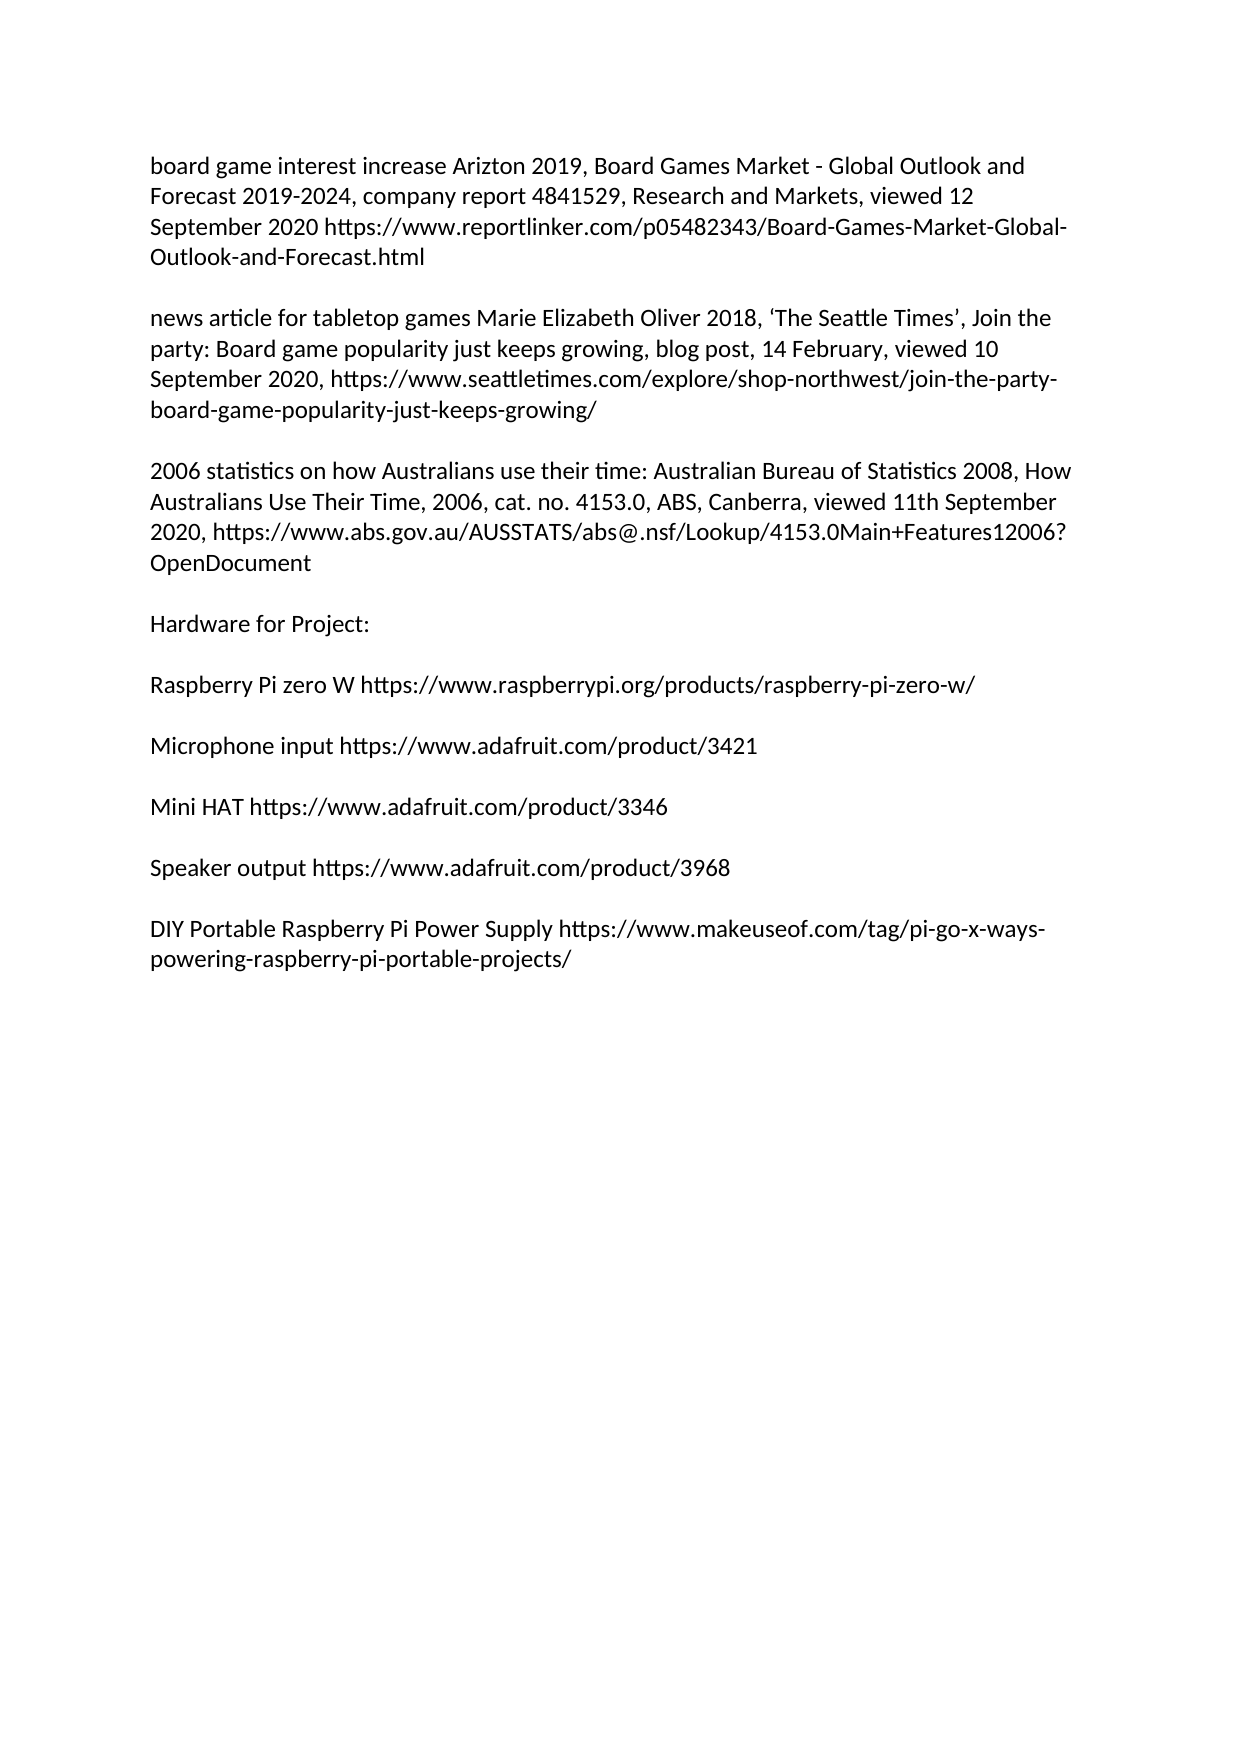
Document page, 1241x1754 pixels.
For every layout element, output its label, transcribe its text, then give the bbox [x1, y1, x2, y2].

text Raspberry Pi zero W https://www.raspberrypi.org/products/raspberry-pi-zero-w/ [150, 669, 1090, 699]
text Mini HAT https://www.adafruit.com/product/3346 [150, 791, 1090, 821]
text Speaker output https://www.adafruit.com/product/3968 [150, 852, 1090, 882]
text news article for tabletop games Marie Elizabeth Oliver 2018, ‘The Seattle Times’, Join the party: Board game popularity just keeps growing, blog post, 14 February, viewed 10 September 2020, https://www.seattletimes.com/explore/shop-northwest/join-the-party-board-game-popularity-just-keeps-growing/ [150, 303, 1090, 425]
text 2006 statistics on how Australians use their time: Australian Bureau of Statistics 2008, How Australians Use Their Time, 2006, cat. no. 4153.0, ABS, Canberra, viewed 11th September 2020, https://www.abs.gov.au/AUSSTATS/abs@.nsf/Lookup/4153.0Main+Features12006?OpenDocument [150, 455, 1090, 577]
text DIY Portable Raspberry Pi Power Supply https://www.makeuseof.com/tag/pi-go-x-ways-powering-raspberry-pi-portable-projects/ [150, 913, 1090, 974]
text Microphone input https://www.adafruit.com/product/3421 [150, 730, 1090, 760]
text board game interest increase Arizton 2019, Board Games Market - Global Outlook and Forecast 2019-2024, company report 4841529, Research and Markets, viewed 12 September 2020 https://www.reportlinker.com/p05482343/Board-Games-Market-Global-Outlook-and-Forecast.html [150, 150, 1090, 272]
text Hardware for Project: [150, 608, 1090, 638]
